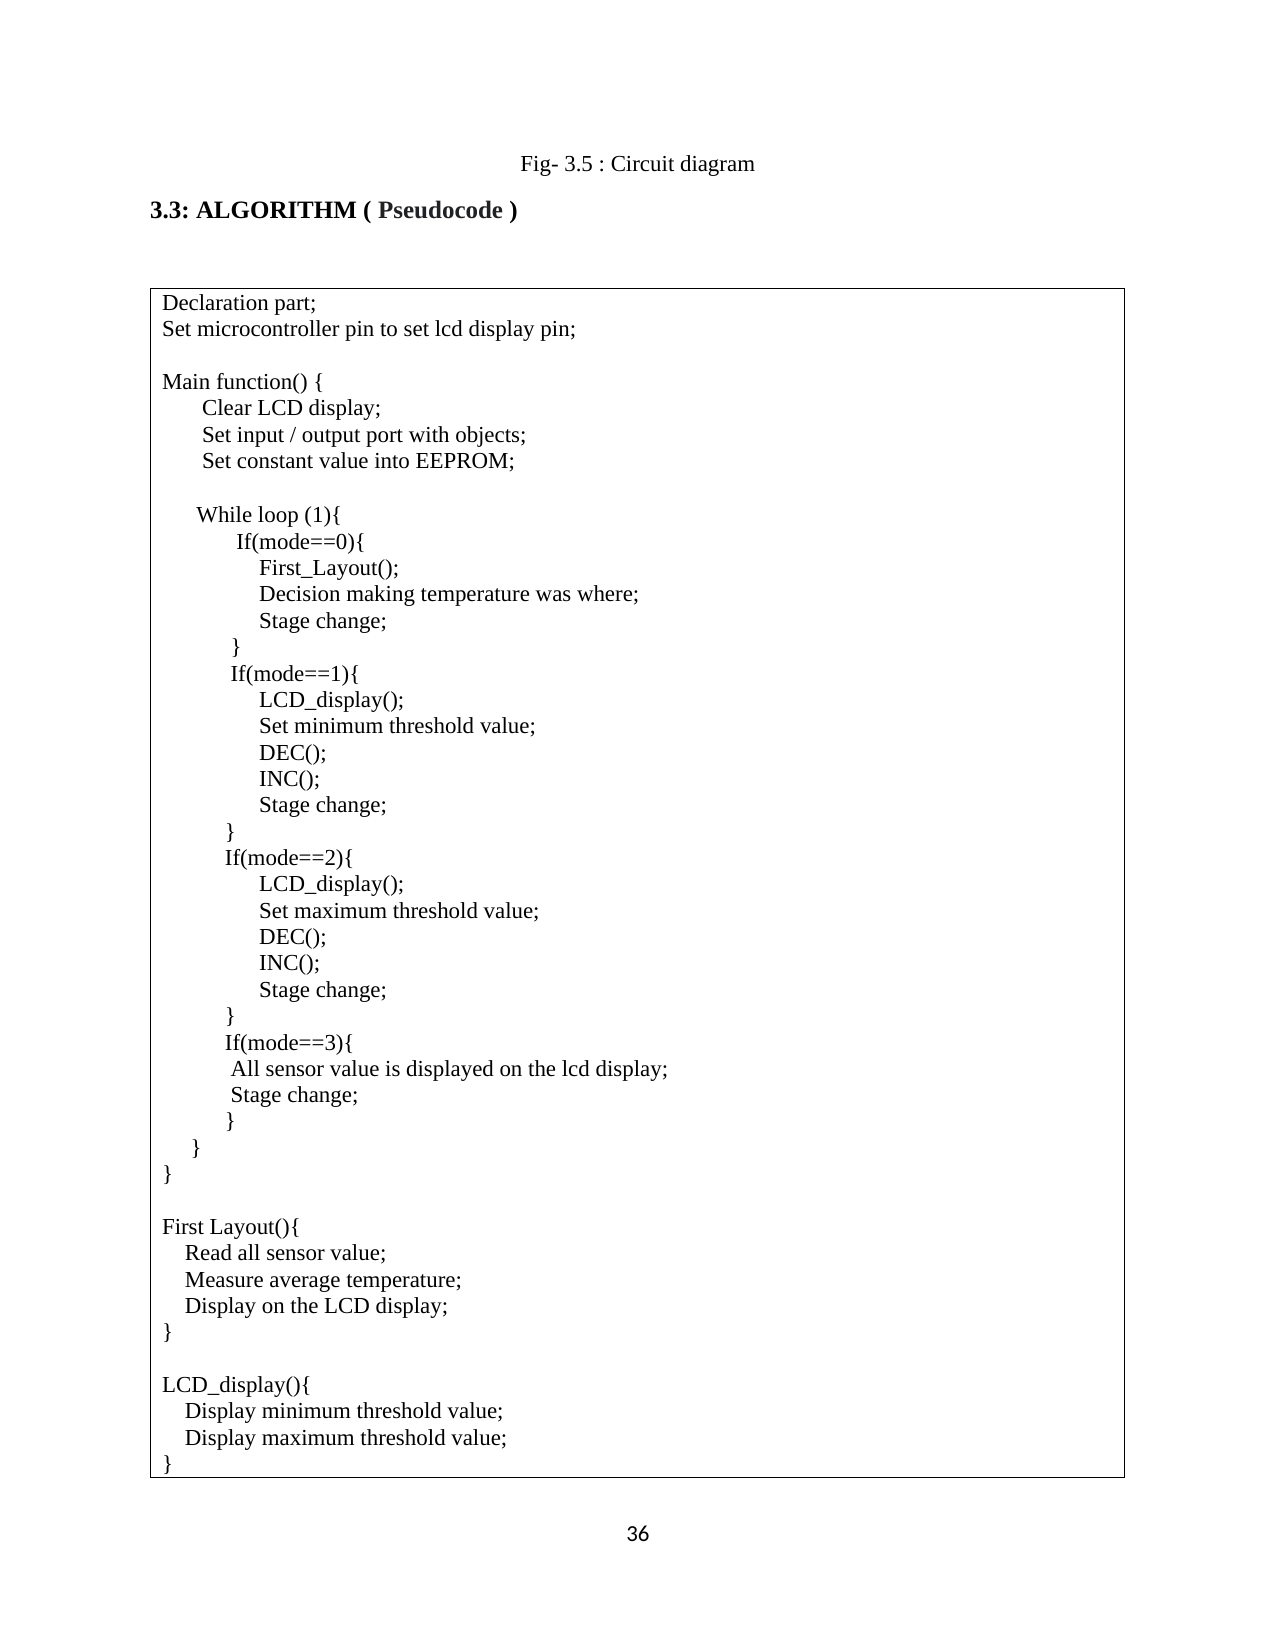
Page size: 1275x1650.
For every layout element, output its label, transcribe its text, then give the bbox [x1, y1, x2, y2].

text 3.3: ALGORITHM ( Pseudocode ) [509, 195, 1125, 224]
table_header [151, 289, 1124, 1477]
text 3.3: ALGORITHM ( Pseudocode ) [150, 195, 378, 224]
text Fig- 3.5 : Circuit diagram [150, 150, 1125, 176]
